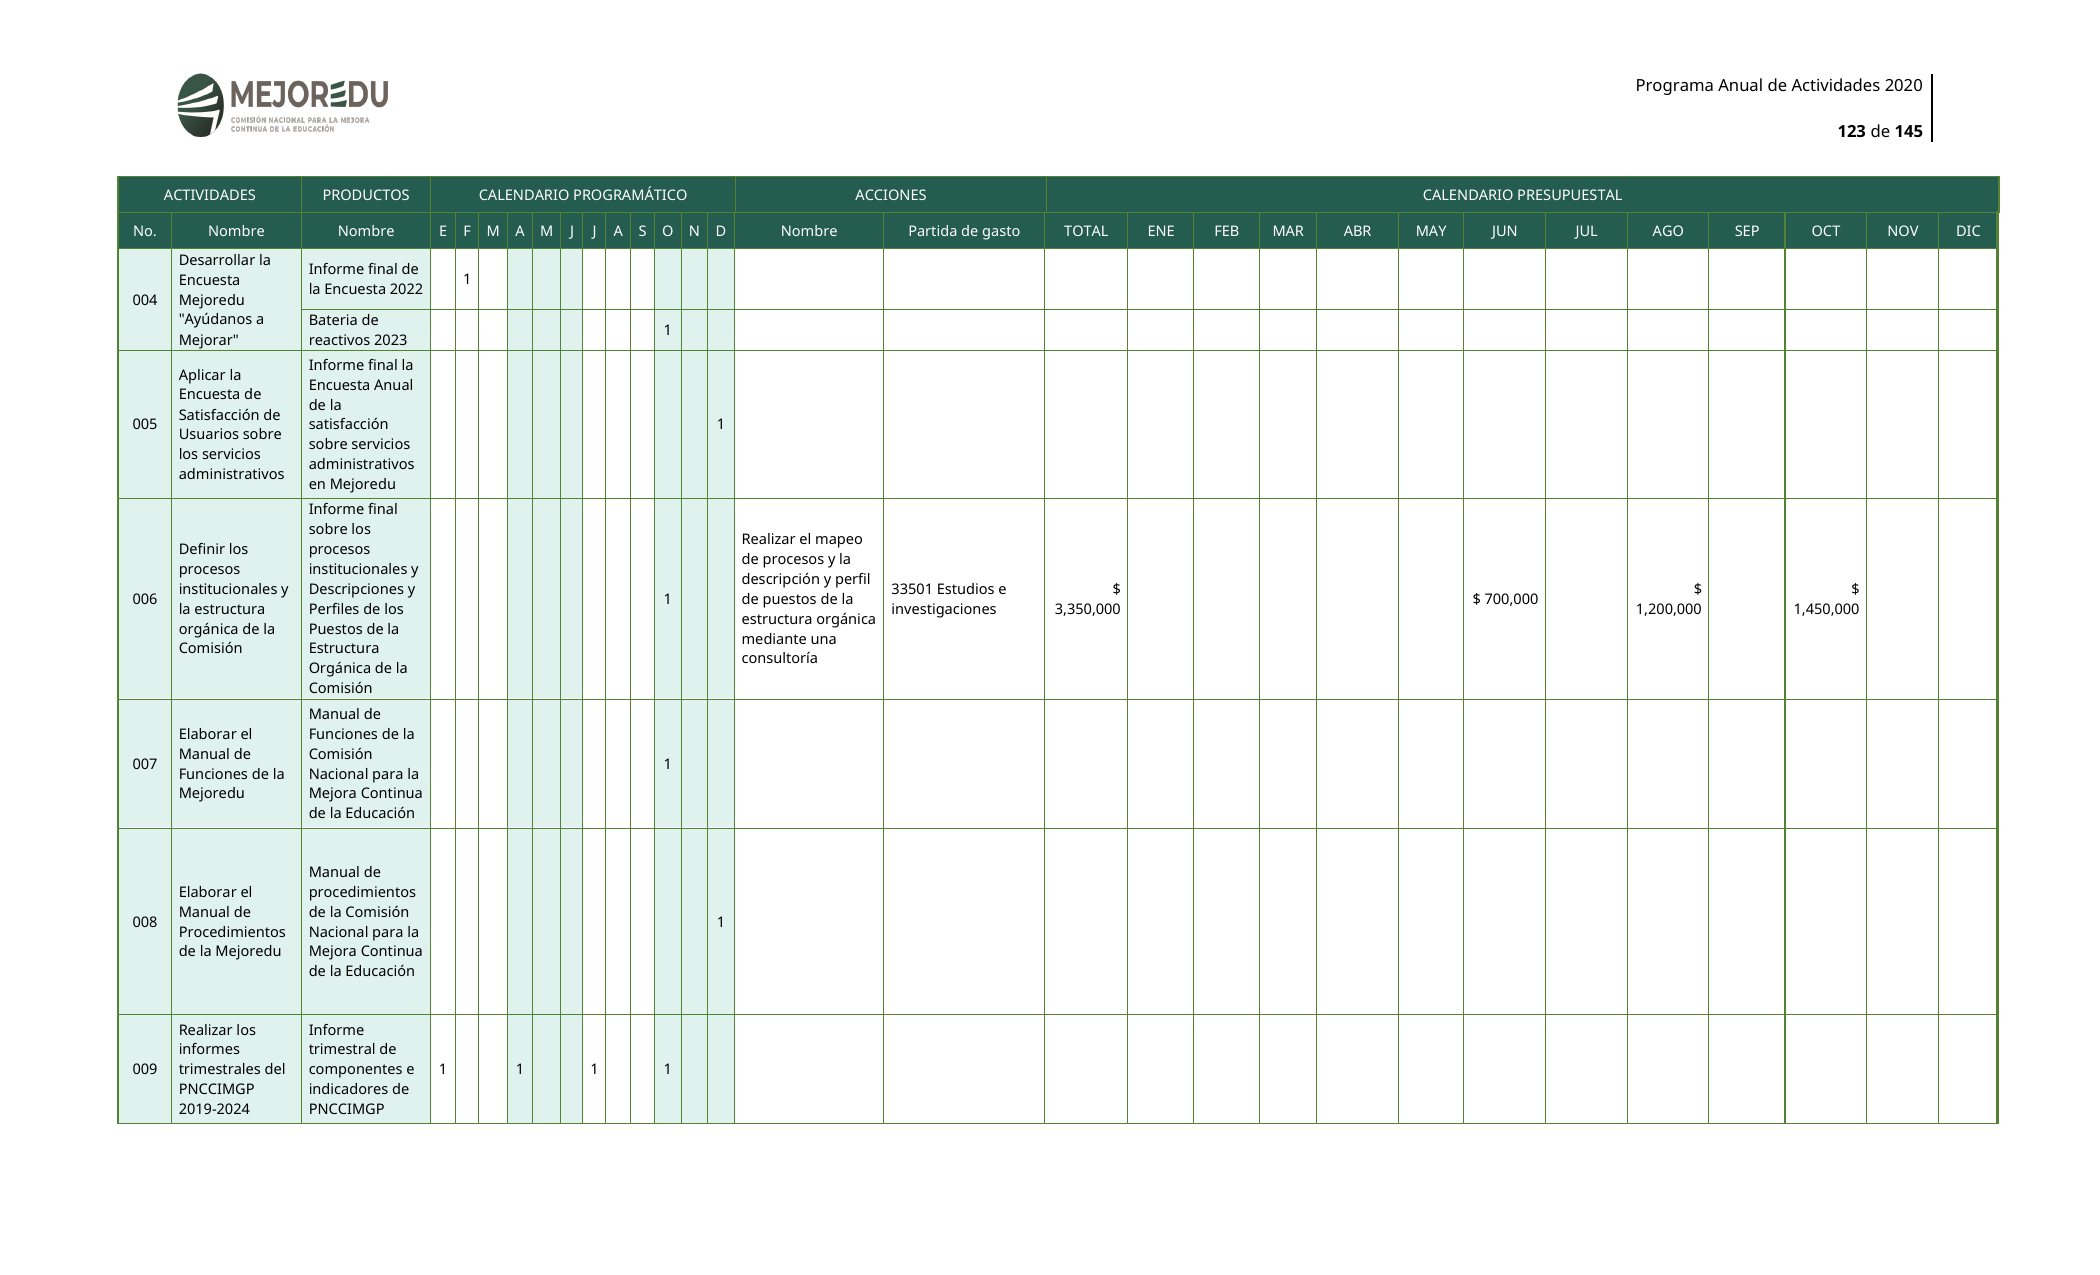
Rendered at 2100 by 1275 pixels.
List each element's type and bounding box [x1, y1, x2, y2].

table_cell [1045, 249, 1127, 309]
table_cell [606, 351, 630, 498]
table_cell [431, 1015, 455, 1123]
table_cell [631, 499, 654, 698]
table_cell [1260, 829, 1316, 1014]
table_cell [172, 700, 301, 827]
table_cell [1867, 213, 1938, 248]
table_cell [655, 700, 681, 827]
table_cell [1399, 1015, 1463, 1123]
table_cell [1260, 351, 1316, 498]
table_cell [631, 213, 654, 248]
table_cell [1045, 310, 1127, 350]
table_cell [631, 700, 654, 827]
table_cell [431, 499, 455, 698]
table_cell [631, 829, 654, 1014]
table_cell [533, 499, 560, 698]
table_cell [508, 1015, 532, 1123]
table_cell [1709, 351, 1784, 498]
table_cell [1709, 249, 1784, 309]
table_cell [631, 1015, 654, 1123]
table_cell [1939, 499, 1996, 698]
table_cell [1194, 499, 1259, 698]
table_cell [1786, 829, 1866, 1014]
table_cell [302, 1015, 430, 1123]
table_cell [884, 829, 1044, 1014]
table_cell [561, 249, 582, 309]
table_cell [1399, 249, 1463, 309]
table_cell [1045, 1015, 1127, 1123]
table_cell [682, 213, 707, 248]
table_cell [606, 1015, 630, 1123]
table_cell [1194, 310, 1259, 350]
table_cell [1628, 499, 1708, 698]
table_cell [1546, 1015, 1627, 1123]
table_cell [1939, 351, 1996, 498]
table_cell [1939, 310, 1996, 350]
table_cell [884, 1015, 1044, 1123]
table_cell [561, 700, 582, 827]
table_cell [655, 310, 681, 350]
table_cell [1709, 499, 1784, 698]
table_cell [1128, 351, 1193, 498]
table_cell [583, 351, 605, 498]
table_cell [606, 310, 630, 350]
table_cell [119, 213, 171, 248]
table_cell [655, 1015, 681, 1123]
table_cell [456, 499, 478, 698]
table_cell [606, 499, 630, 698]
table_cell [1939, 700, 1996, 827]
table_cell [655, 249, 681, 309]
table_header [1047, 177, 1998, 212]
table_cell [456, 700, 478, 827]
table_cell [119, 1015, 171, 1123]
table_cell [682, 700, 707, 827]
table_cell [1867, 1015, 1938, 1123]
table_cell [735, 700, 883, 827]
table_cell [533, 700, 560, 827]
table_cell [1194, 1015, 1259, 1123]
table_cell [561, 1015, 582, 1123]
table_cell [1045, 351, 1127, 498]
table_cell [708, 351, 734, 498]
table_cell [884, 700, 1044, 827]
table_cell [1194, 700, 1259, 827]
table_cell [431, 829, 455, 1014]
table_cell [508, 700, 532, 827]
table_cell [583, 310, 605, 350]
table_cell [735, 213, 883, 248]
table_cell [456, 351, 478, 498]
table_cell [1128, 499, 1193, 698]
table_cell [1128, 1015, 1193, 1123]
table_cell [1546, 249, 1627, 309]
picture [177, 73, 393, 137]
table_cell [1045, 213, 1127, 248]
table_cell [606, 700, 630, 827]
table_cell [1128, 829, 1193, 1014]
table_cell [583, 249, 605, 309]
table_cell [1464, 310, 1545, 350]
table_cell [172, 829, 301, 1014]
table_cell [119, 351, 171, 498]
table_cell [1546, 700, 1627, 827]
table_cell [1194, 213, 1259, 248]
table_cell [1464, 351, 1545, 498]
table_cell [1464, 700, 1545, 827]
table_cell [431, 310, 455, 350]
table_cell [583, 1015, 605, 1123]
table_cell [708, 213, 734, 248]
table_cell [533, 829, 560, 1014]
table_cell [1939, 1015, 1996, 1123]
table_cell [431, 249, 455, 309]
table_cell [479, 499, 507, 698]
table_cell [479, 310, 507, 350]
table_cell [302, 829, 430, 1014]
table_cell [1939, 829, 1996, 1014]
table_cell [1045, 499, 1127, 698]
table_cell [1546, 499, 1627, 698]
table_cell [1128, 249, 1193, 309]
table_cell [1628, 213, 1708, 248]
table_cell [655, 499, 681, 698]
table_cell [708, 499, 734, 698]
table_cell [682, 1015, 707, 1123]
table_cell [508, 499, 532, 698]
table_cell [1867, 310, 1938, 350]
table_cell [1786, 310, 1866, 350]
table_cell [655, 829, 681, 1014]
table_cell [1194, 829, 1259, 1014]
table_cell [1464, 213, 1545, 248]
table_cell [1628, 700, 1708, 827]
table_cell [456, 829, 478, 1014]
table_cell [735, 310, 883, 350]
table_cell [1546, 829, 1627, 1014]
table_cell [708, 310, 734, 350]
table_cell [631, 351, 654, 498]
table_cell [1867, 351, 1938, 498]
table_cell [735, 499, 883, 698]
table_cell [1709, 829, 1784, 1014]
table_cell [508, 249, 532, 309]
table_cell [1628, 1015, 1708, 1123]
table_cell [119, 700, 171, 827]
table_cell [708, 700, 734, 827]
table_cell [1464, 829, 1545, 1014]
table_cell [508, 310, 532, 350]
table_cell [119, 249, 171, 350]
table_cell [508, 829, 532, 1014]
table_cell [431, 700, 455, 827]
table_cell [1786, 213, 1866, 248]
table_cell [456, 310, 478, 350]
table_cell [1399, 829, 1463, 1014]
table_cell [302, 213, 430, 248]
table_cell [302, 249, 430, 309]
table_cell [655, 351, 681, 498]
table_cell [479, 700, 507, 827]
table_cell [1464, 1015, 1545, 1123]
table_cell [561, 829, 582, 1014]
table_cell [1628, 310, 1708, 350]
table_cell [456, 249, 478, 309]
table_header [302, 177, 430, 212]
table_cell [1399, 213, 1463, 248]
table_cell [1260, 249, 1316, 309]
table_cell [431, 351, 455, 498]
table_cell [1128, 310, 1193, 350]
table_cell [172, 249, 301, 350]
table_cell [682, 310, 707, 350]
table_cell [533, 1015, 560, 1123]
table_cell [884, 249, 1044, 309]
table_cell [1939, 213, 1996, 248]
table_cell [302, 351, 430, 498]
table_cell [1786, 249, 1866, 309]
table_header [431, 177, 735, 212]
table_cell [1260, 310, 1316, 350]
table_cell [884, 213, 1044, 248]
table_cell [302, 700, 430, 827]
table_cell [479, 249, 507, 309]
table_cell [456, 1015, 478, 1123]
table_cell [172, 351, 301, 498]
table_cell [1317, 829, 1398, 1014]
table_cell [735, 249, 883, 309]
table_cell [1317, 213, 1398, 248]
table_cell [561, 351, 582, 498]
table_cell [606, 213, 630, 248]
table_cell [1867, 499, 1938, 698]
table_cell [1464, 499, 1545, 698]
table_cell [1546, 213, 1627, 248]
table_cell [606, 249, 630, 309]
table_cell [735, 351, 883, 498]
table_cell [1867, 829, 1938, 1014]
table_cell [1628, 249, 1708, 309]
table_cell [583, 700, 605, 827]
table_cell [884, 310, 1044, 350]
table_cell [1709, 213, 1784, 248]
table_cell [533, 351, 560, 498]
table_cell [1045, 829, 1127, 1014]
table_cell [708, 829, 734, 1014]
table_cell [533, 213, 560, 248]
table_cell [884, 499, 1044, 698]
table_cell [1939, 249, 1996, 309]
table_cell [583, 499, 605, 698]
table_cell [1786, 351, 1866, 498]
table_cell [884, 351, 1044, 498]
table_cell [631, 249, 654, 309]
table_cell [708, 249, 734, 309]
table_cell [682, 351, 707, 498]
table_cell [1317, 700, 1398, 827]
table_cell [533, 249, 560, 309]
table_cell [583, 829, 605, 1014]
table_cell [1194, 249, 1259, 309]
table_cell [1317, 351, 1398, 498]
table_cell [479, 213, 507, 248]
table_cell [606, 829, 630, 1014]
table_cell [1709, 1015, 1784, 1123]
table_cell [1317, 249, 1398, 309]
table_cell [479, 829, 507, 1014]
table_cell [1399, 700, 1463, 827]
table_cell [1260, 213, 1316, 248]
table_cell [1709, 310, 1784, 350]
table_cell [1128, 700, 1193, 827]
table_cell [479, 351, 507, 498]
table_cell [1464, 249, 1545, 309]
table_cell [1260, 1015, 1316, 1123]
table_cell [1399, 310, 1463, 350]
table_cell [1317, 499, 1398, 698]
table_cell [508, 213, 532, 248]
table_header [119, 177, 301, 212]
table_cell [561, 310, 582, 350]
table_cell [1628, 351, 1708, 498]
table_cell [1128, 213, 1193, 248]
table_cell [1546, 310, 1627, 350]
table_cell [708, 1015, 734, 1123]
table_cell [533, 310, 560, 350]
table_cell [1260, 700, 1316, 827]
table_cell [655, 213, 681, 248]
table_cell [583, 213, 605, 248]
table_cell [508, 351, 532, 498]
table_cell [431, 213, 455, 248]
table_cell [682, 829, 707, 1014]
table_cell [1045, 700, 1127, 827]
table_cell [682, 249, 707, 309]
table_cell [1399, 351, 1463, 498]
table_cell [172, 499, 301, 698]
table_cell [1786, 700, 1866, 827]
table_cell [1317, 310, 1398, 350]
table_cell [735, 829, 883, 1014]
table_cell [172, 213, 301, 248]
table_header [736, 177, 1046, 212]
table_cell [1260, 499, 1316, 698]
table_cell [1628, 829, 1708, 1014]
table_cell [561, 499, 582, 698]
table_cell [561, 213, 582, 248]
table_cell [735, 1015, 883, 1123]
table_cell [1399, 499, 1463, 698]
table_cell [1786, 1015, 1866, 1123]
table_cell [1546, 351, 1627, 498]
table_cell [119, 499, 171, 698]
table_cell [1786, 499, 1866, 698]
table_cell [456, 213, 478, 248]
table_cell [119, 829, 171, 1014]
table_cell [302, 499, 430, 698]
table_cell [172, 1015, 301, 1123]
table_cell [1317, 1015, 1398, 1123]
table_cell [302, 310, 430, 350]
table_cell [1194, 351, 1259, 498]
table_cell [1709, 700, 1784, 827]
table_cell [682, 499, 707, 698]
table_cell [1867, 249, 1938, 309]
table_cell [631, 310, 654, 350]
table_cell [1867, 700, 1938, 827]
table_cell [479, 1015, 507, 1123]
